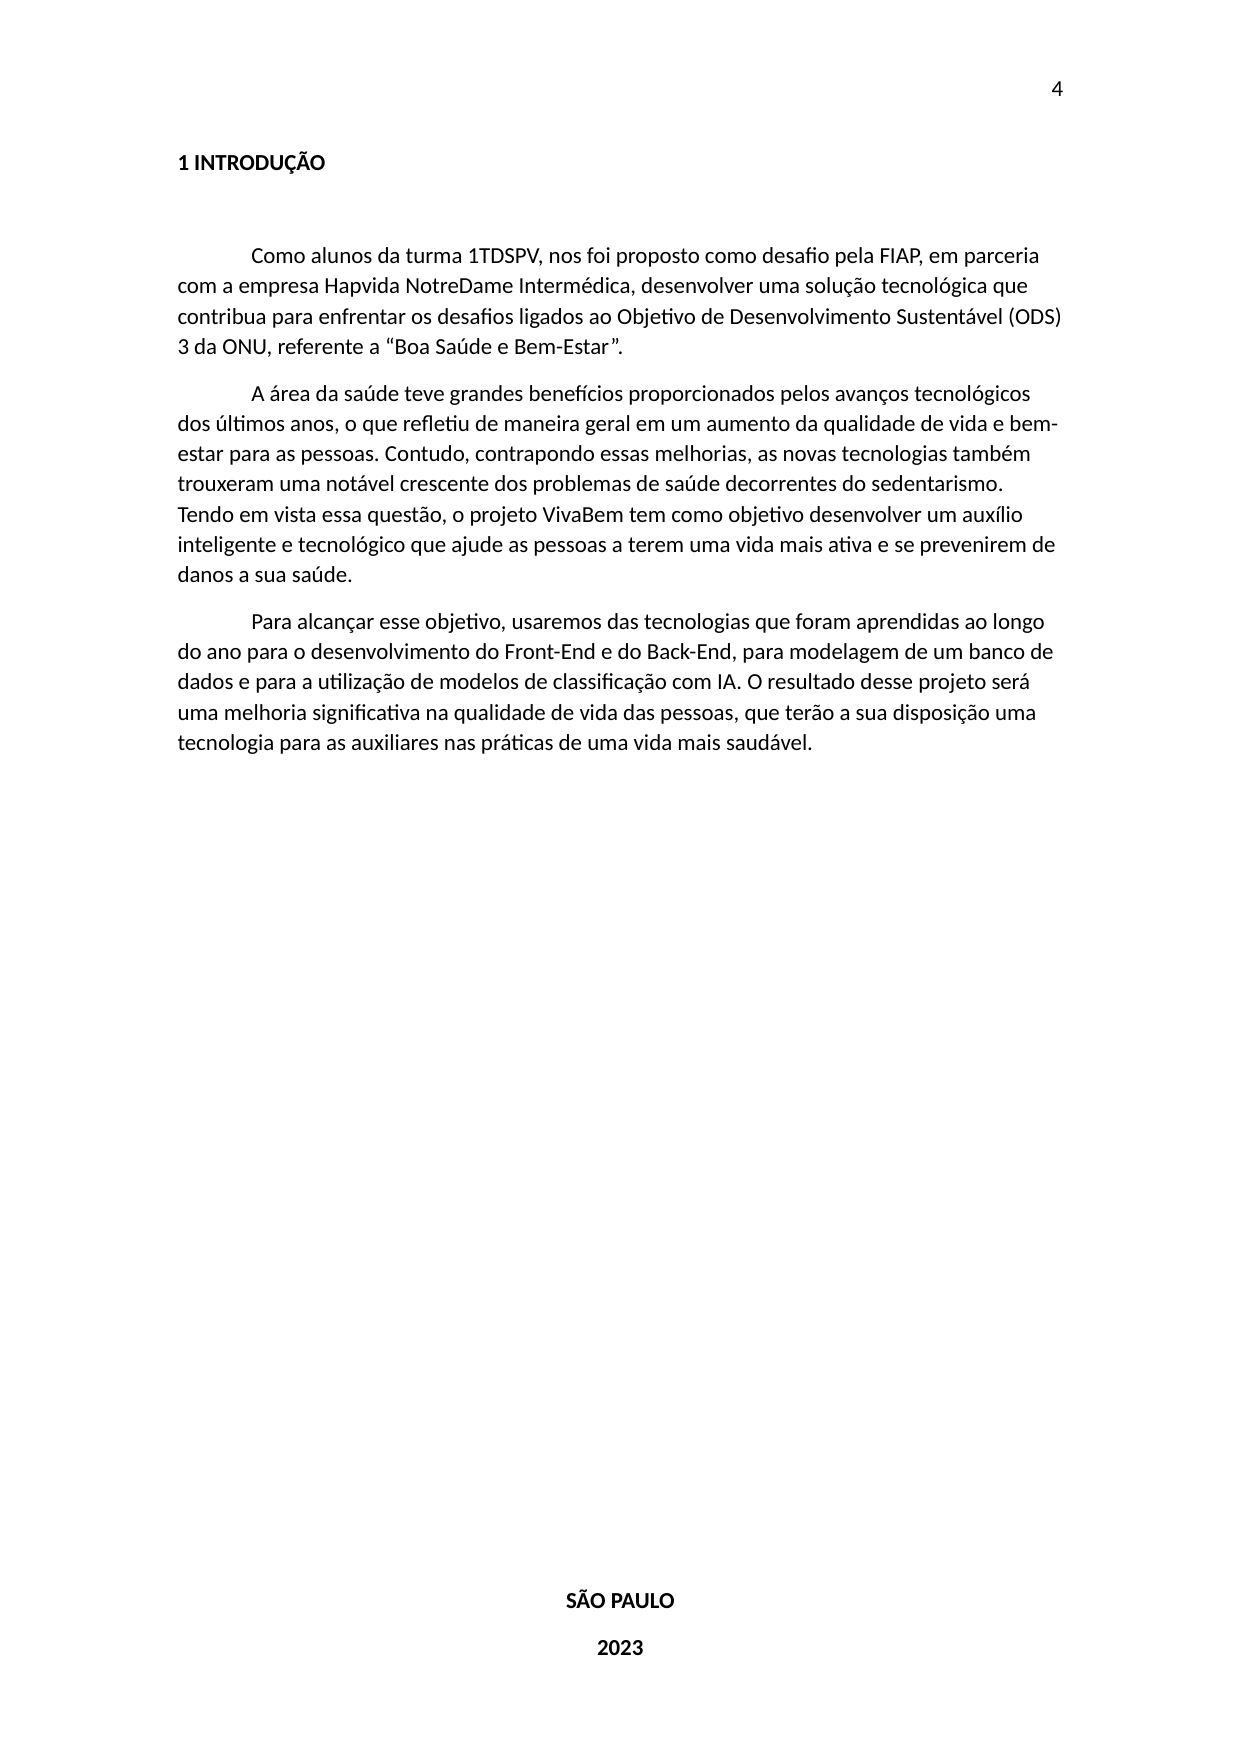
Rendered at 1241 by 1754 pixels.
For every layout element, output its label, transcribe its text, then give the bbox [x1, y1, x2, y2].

text A área da saúde teve grandes benefícios proporcionados pelos avanços tecnológicos dos últimos anos, o que refletiu de maneira geral em um aumento da qualidade de vida e bem-estar para as pessoas. Contudo, contrapondo essas melhorias, as novas tecnologias também trouxeram uma notável crescente dos problemas de saúde decorrentes do sedentarismo. Tendo em vista essa questão, o projeto VivaBem tem como objetivo desenvolver um auxílio inteligente e tecnológico que ajude as pessoas a terem uma vida mais ativa e se prevenirem de danos a sua saúde. [177, 379, 1063, 588]
text Para alcançar esse objetivo, usaremos das tecnologias que foram aprendidas ao longo do ano para o desenvolvimento do Front-End e do Back-End, para modelagem de um banco de dados e para a utilização de modelos de classificação com IA. O resultado desse projeto será uma melhoria significativa na qualidade de vida das pessoas, que terão a sua disposição uma tecnologia para as auxiliares nas práticas de uma vida mais saudável. [177, 607, 1063, 756]
text 1 INTRODUÇÃO [177, 148, 1063, 176]
text Como alunos da turma 1TDSPV, nos foi proposto como desafio pela FIAP, em parceria com a empresa Hapvida NotreDame Intermédica, desenvolver uma solução tecnológica que contribua para enfrentar os desafios ligados ao Objetivo de Desenvolvimento Sustentável (ODS) 3 da ONU, referente a “Boa Saúde e Bem-Estar”. [177, 241, 1063, 360]
